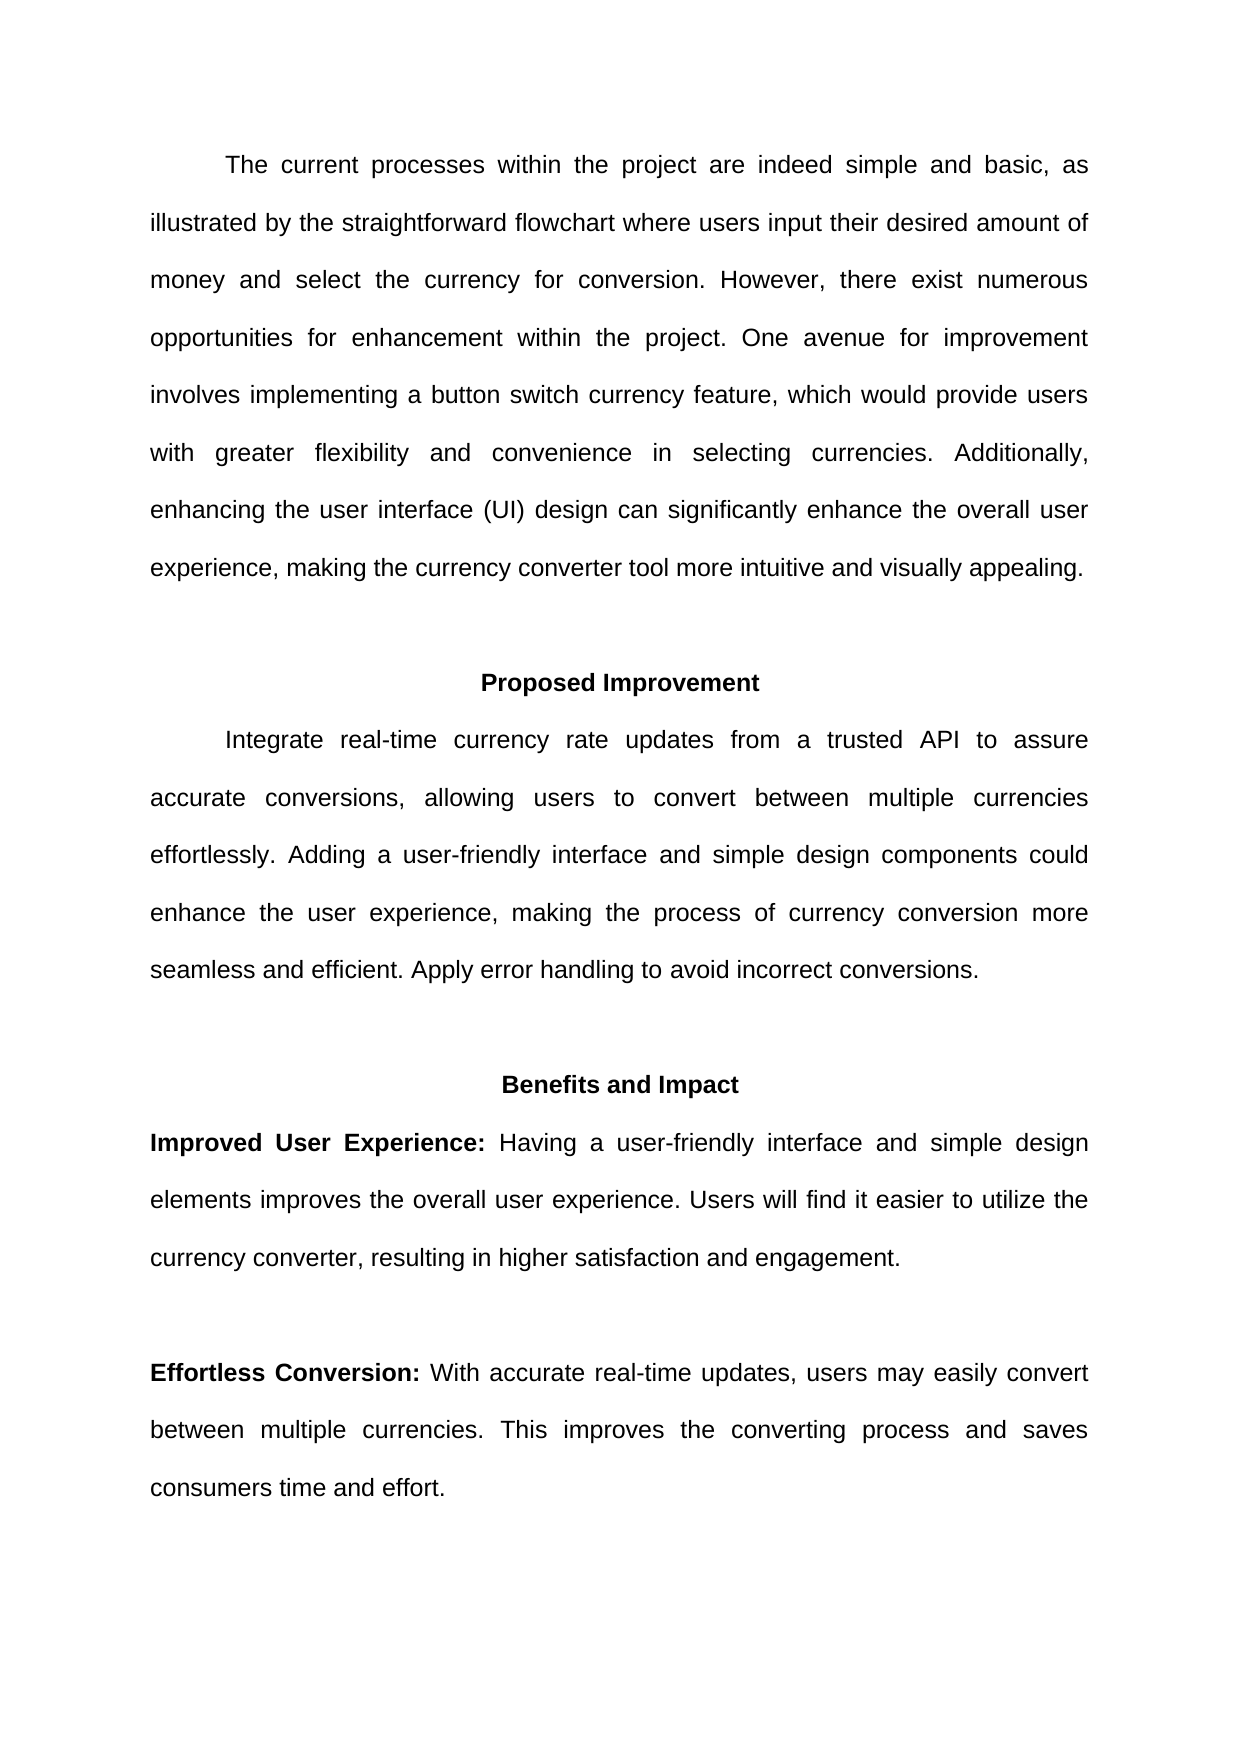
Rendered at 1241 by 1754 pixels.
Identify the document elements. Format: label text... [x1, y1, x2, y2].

text Improved User Experience: Having a user-friendly interface and simple design elements improves the overall user experience. Users will find it easier to utilize the currency converter, resulting in higher satisfaction and engagement. [150, 1127, 1090, 1271]
text The current processes within the project are indeed simple and basic, as illustrated by the straightforward flowchart where users input their desired amount of money and select the currency for conversion. However, there exist numerous opportunities for enhancement within the project. One avenue for improvement involves implementing a button switch currency feature, which would provide users with greater flexibility and convenience in selecting currencies. Additionally, enhancing the user interface (UI) design can significantly enhance the overall user experience, making the currency converter tool more intuitive and visually appealing. [150, 150, 1090, 581]
text Integrate real-time currency rate updates from a trusted API to assure accurate conversions, allowing users to convert between multiple currencies effortlessly. Adding a user-friendly interface and simple design components could enhance the user experience, making the process of currency conversion more seamless and efficient. Apply error handling to avoid incorrect conversions. [150, 725, 1090, 984]
text Effortless Conversion: With accurate real-time updates, users may easily convert between multiple currencies. This improves the converting process and saves consumers time and effort. [150, 1357, 1090, 1501]
text Proposed Improvement [150, 667, 1090, 696]
text Benefits and Impact [150, 1070, 1090, 1099]
